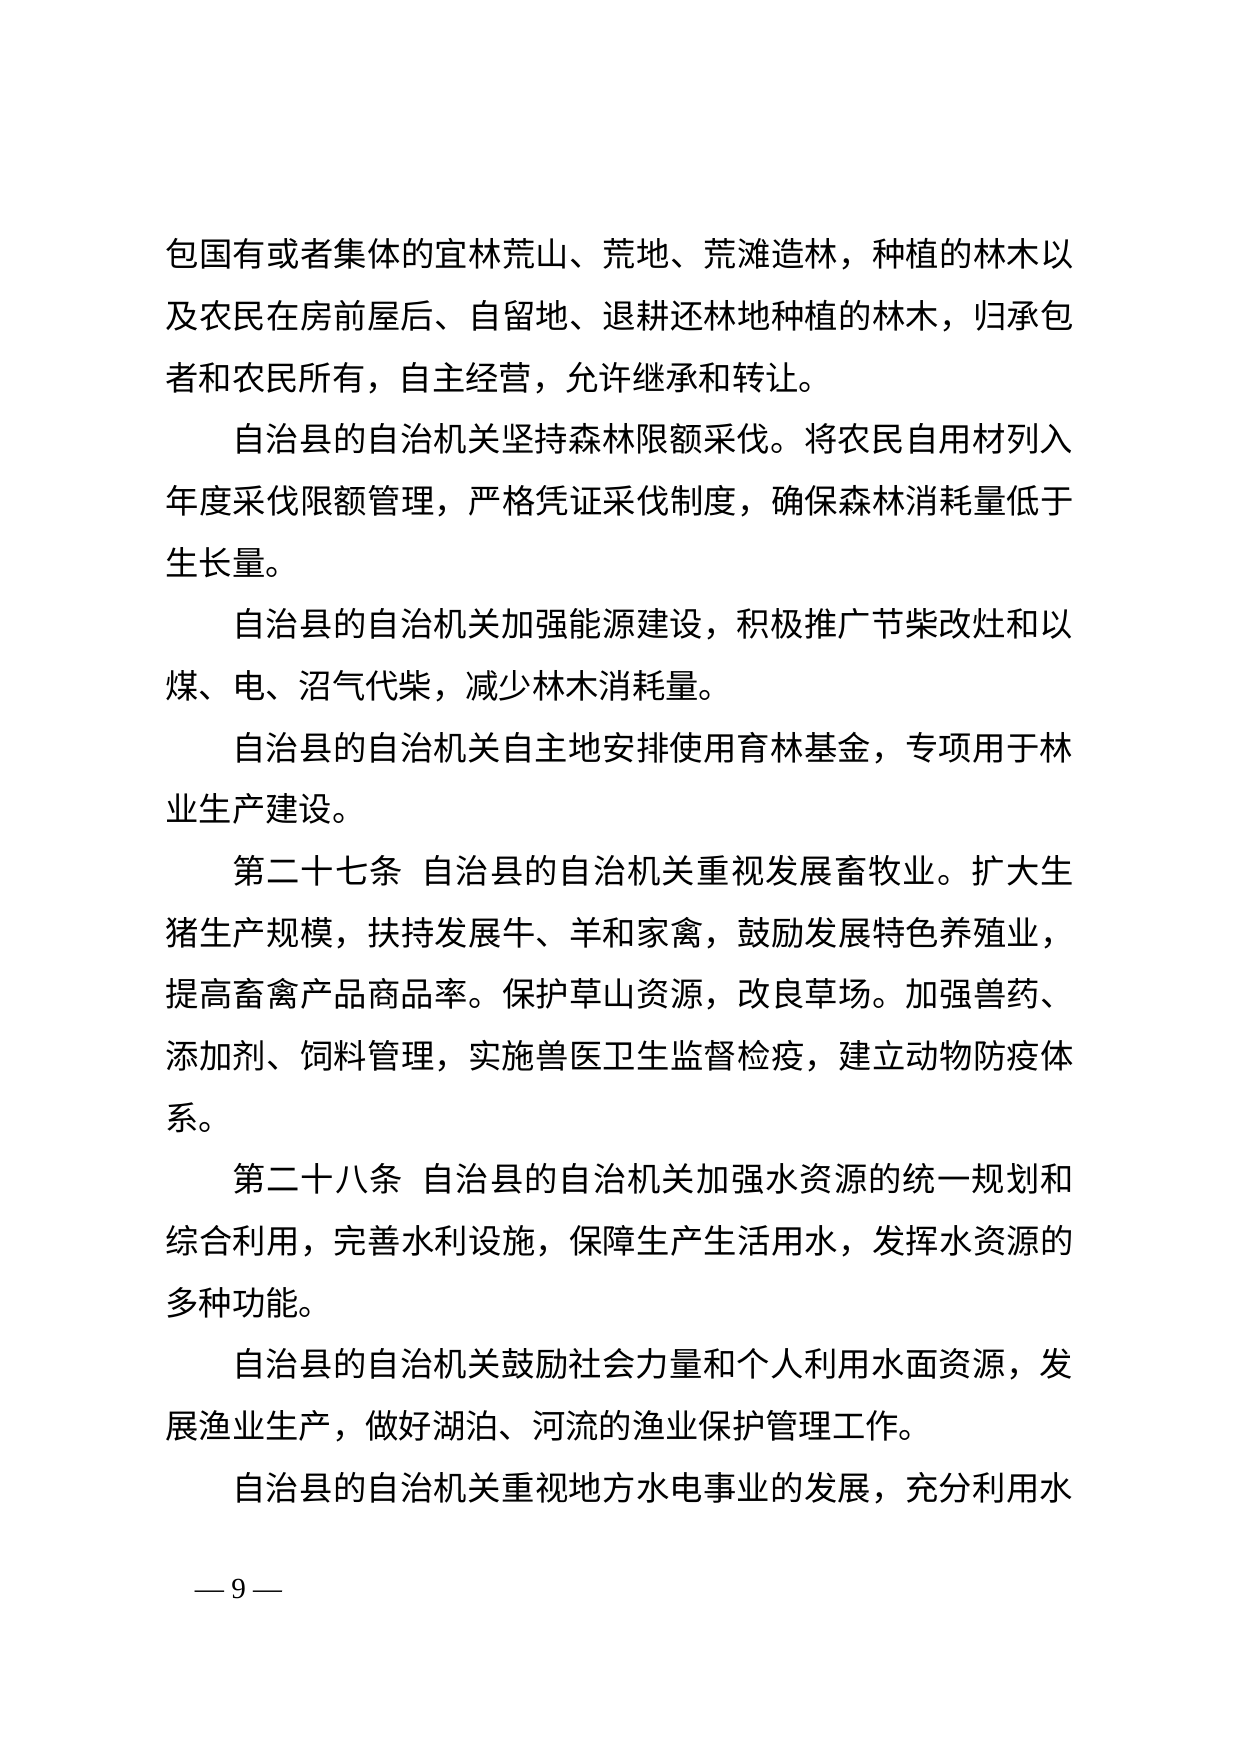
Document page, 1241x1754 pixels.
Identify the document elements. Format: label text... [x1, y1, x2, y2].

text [165, 217, 1075, 402]
text 第二十八条 自治县的自治机关加强水资源的统一规划和综合利用，完善水利设施，保障生产生活用水，发挥水资源的多种功能。 [165, 1142, 1075, 1327]
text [165, 1451, 1075, 1512]
text 自治县的自治机关加强能源建设，积极推广节柴改灶和以煤、电、沼气代柴，减少林木消耗量。 [165, 587, 1075, 711]
text 自治县的自治机关自主地安排使用育林基金，专项用于林业生产建设。 [165, 711, 1075, 834]
text 自治县的自治机关坚持森林限额采伐。将农民自用材列入年度采伐限额管理，严格凭证采伐制度，确保森林消耗量低于生长量。 [165, 402, 1075, 587]
text 自治县的自治机关鼓励社会力量和个人利用水面资源，发展渔业生产，做好湖泊、河流的渔业保护管理工作。 [165, 1327, 1075, 1451]
text 第二十七条 自治县的自治机关重视发展畜牧业。扩大生猪生产规模，扶持发展牛、羊和家禽，鼓励发展特色养殖业，提高畜禽产品商品率。保护草山资源，改良草场。加强兽药、添加剂、饲料管理，实施兽医卫生监督检疫，建立动物防疫体系。 [165, 834, 1075, 1142]
